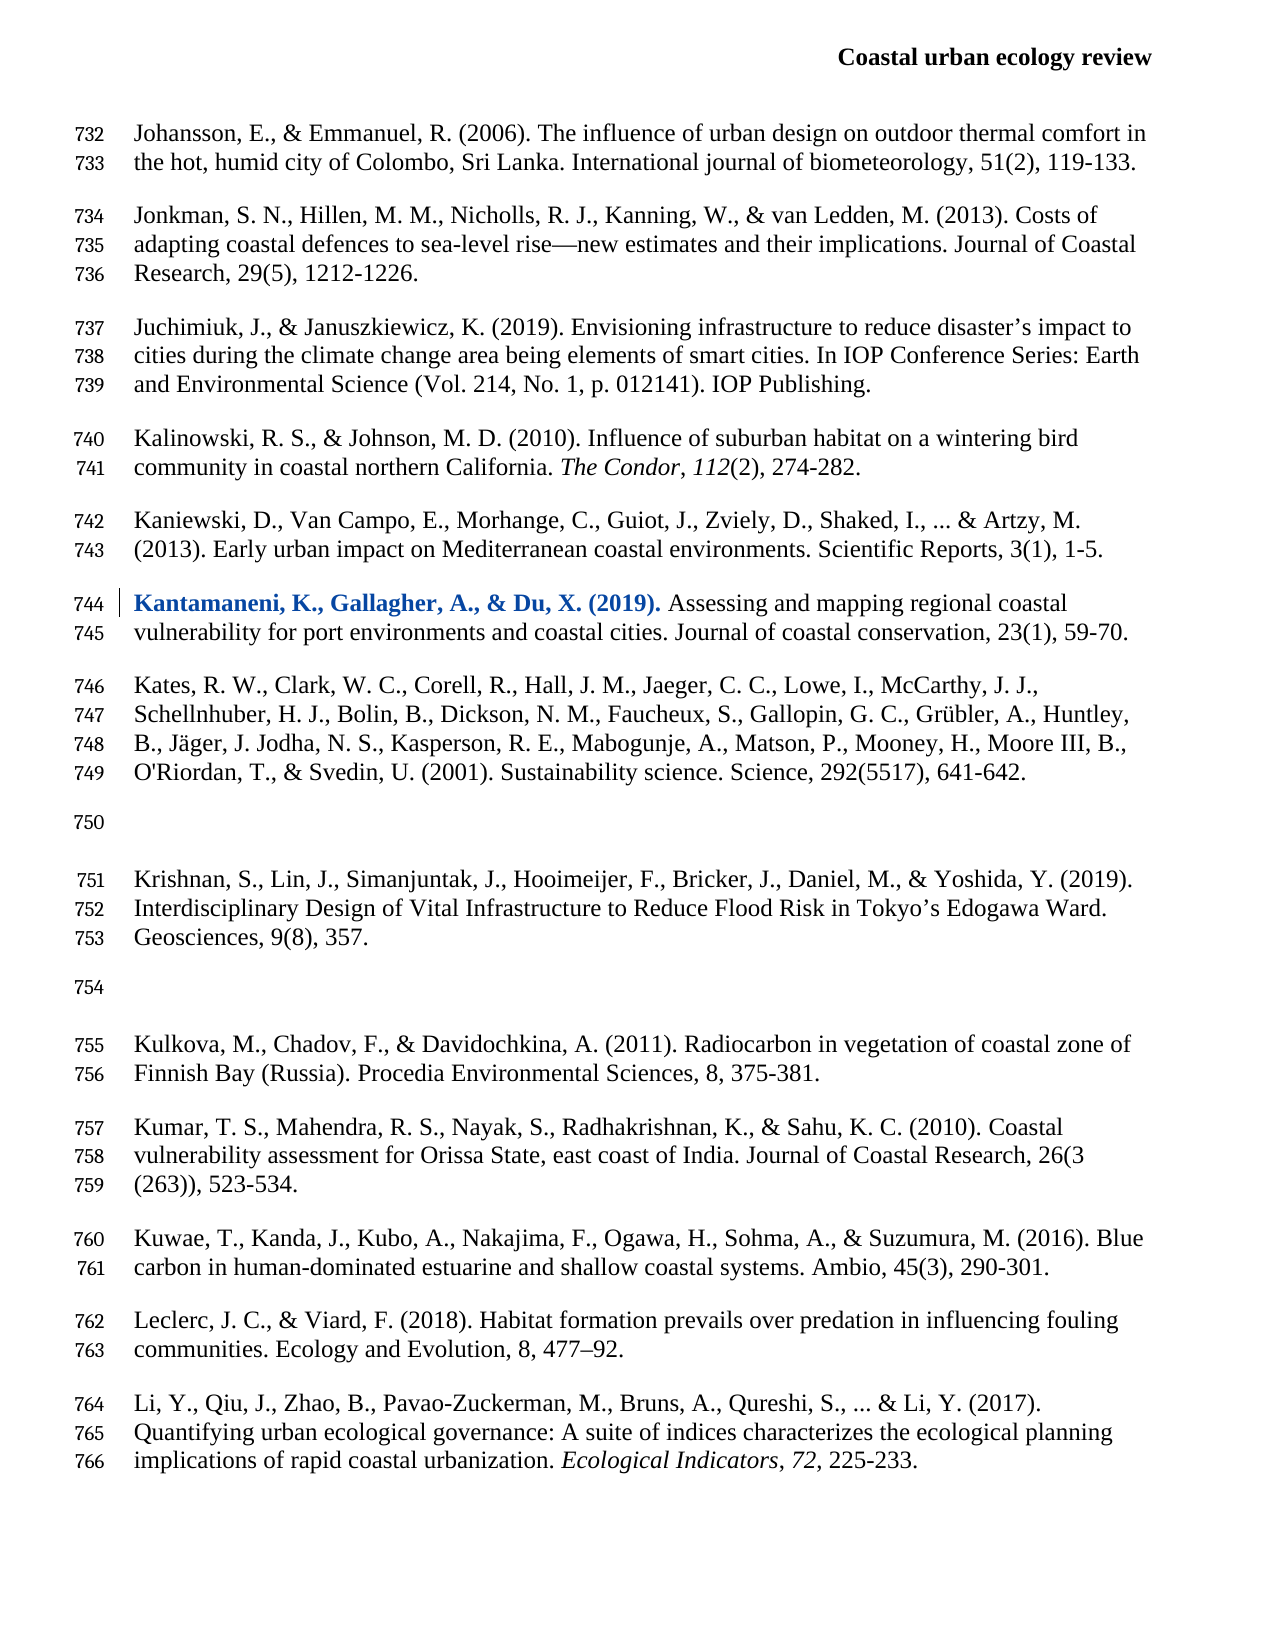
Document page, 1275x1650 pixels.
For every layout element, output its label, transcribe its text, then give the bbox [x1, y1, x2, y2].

text Kalinowski, R. S., & Johnson, M. D. (2010). Influence of suburban habitat on a wintering bird community in coastal northern California. The Condor, 112(2), 274-282. [133, 423, 1152, 481]
text Kulkova, M., Chadov, F., & Davidochkina, A. (2011). Radiocarbon in vegetation of coastal zone of Finnish Bay (Russia). Procedia Environmental Sciences, 8, 375-381. [133, 1029, 1152, 1087]
text Kuwae, T., Kanda, J., Kubo, A., Nakajima, F., Ogawa, H., Sohma, A., & Suzumura, M. (2016). Blue carbon in human-dominated estuarine and shallow coastal systems. Ambio, 45(3), 290-301. [133, 1223, 1152, 1281]
text Johansson, E., & Emmanuel, R. (2006). The influence of urban design on outdoor thermal comfort in the hot, humid city of Colombo, Sri Lanka. International journal of biometeorology, 51(2), 119-133. [133, 118, 1152, 176]
text Krishnan, S., Lin, J., Simanjuntak, J., Hooimeijer, F., Bricker, J., Daniel, M., & Yoshida, Y. (2019). Interdisciplinary Design of Vital Infrastructure to Reduce Flood Risk in Tokyo’s Edogawa Ward. Geosciences, 9(8), 357. [133, 864, 1152, 951]
text Juchimiuk, J., & Januszkiewicz, K. (2019). Envisioning infrastructure to reduce disaster’s impact to cities during the climate change area being elements of smart cities. In IOP Conference Series: Earth and Environmental Science (Vol. 214, No. 1, p. 012141). IOP Publishing. [133, 312, 1152, 398]
text Leclerc, J. C., & Viard, F. (2018). Habitat formation prevails over predation in influencing fouling communities. Ecology and Evolution, 8, 477–92. [133, 1306, 1152, 1363]
text Kaniewski, D., Van Campo, E., Morhange, C., Guiot, J., Zviely, D., Shaked, I., ... & Artzy, M. (2013). Early urban impact on Mediterranean coastal environments. Scientific Reports, 3(1), 1-5. [133, 506, 1152, 563]
text Kates, R. W., Clark, W. C., Corell, R., Hall, J. M., Jaeger, C. C., Lowe, I., McCarthy, J. J., Schellnhuber, H. J., Bolin, B., Dickson, N. M., Faucheux, S., Gallopin, G. C., Grübler, A., Huntley, B., Jäger, J. Jodha, N. S., Kasperson, R. E., Mabogunje, A., Matson, P., Mooney, H., Moore III, B., O'Riordan, T., & Svedin, U. (2001). Sustainability science. Science, 292(5517), 641-642. [133, 671, 1152, 786]
text Kumar, T. S., Mahendra, R. S., Nayak, S., Radhakrishnan, K., & Sahu, K. C. (2010). Coastal vulnerability assessment for Orissa State, east coast of India. Journal of Coastal Research, 26(3 (263)), 523-534. [133, 1112, 1152, 1198]
text Jonkman, S. N., Hillen, M. M., Nicholls, R. J., Kanning, W., & van Ledden, M. (2013). Costs of adapting coastal defences to sea-level rise—new estimates and their implications. Journal of Coastal Research, 29(5), 1212-1226. [133, 201, 1152, 287]
text Li, Y., Qiu, J., Zhao, B., Pavao-Zuckerman, M., Bruns, A., Qureshi, S., ... & Li, Y. (2017). Quantifying urban ecological governance: A suite of indices characterizes the ecological planning implications of rapid coastal urbanization. Ecological Indicators, 72, 225-233. [133, 1388, 1152, 1474]
text Kantamaneni, K., Gallagher, A., & Du, X. (2019). Assessing and mapping regional coastal vulnerability for port environments and coastal cities. Journal of coastal conservation, 23(1), 59-70. [133, 588, 1152, 646]
